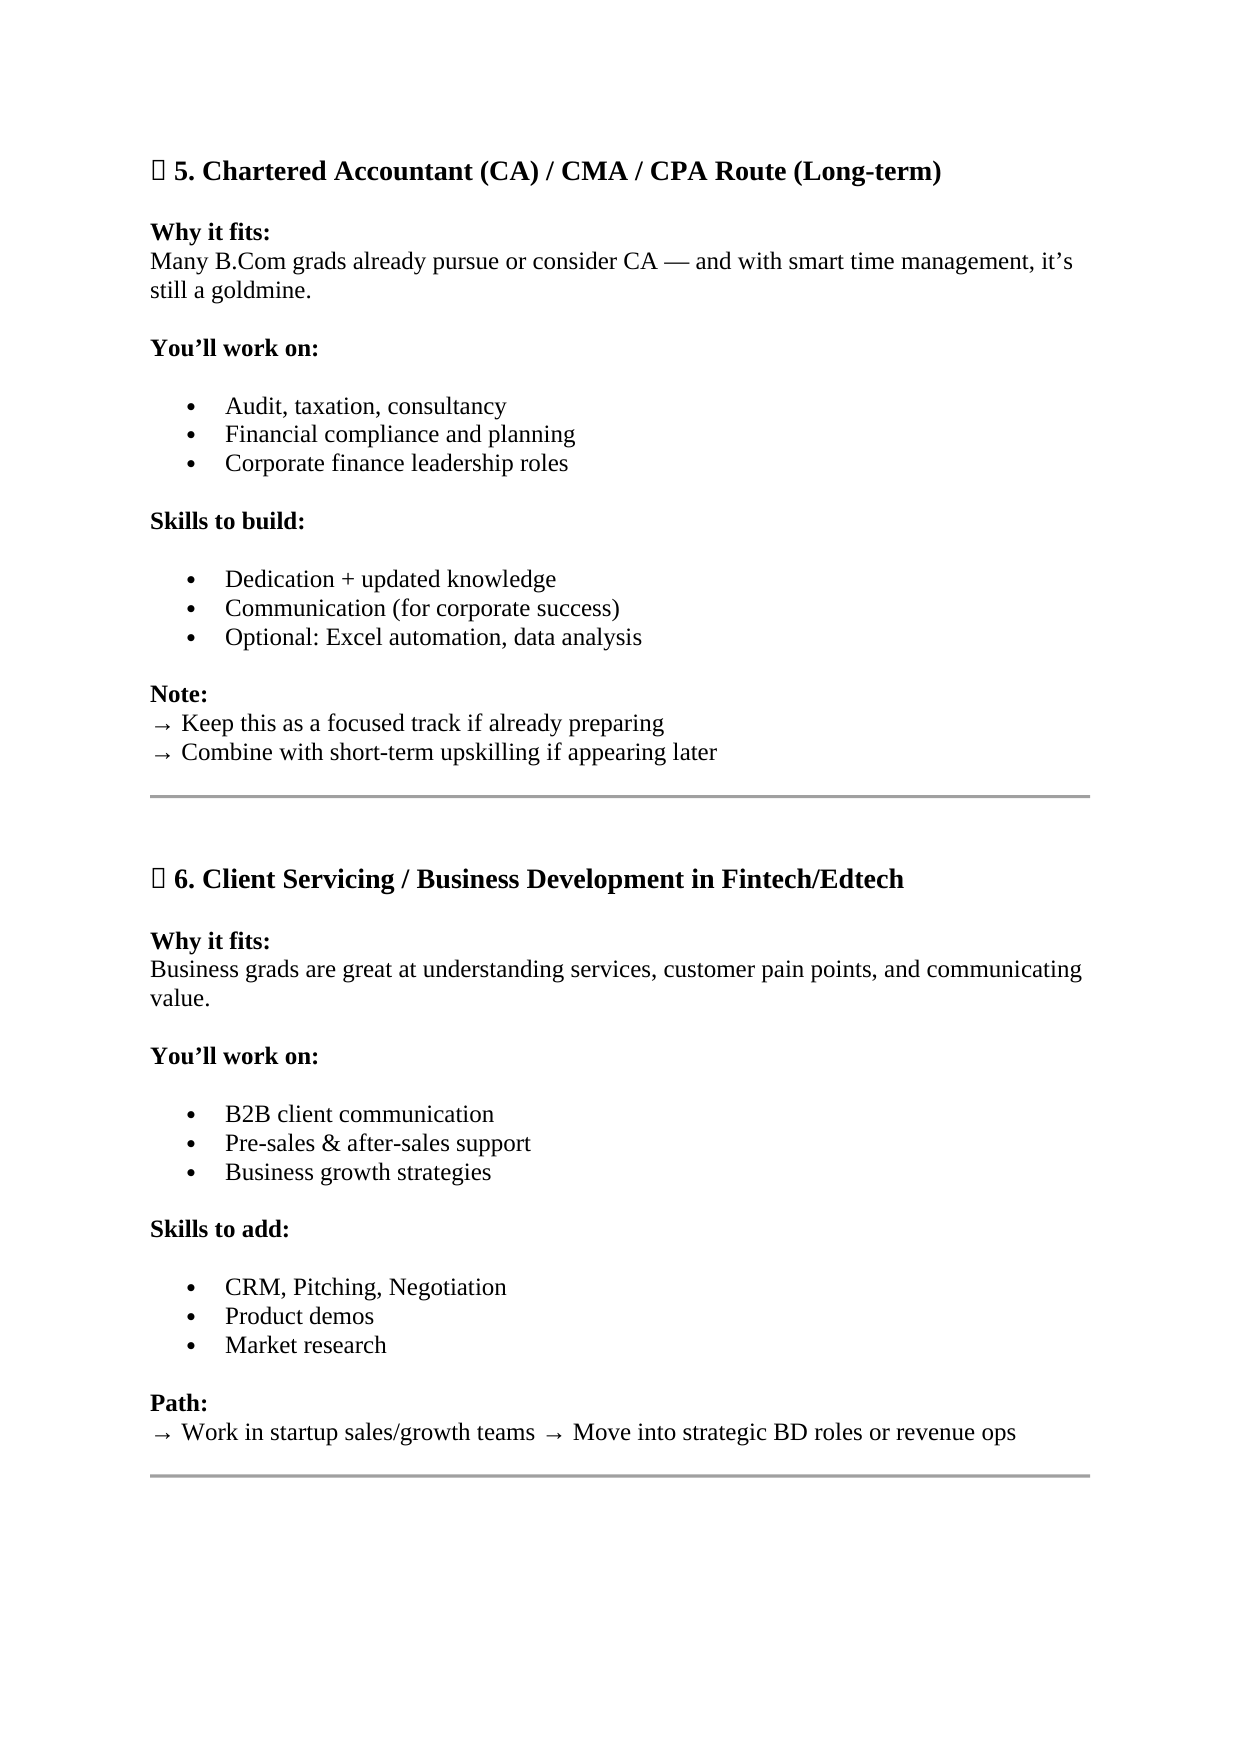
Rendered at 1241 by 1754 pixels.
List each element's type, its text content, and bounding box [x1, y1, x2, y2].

list Audit, taxation, consultancy [187, 391, 1090, 419]
text 🤝 6. Client Servicing / Business Development in Fintech/Edtech [150, 858, 1090, 897]
list Pre-sales & after-sales support [187, 1128, 1090, 1157]
list Financial compliance and planning [187, 419, 1090, 448]
list Product demos [187, 1301, 1090, 1330]
text Note: → Keep this as a focused track if already preparing → Combine with short-term upskilling if appearing later [150, 679, 1090, 766]
text 📂 5. Chartered Accountant (CA) / CMA / CPA Route (Long-term) [150, 150, 1090, 188]
list CRM, Pitching, Negotiation [187, 1272, 1090, 1301]
list Dedication + updated knowledge [187, 564, 1090, 593]
text Why it fits: Business grads are great at understanding services, customer pain points, and communicating value. [150, 926, 1090, 1012]
text You’ll work on: [150, 1041, 1090, 1070]
list Communication (for corporate success) [187, 593, 1090, 622]
list Business growth strategies [187, 1157, 1090, 1185]
text Skills to add: [150, 1214, 1090, 1243]
text You’ll work on: [150, 333, 1090, 362]
text Path: → Work in startup sales/growth teams → Move into strategic BD roles or revenue ops [150, 1388, 1090, 1445]
text Why it fits: Many B.Com grads already pursue or consider CA — and with smart time management, it’s still a goldmine. [150, 217, 1090, 304]
list Corporate finance leadership roles [187, 448, 1090, 477]
list Optional: Excel automation, data analysis [187, 622, 1090, 650]
list Market research [187, 1330, 1090, 1359]
text Skills to build: [150, 506, 1090, 535]
list B2B client communication [187, 1099, 1090, 1128]
